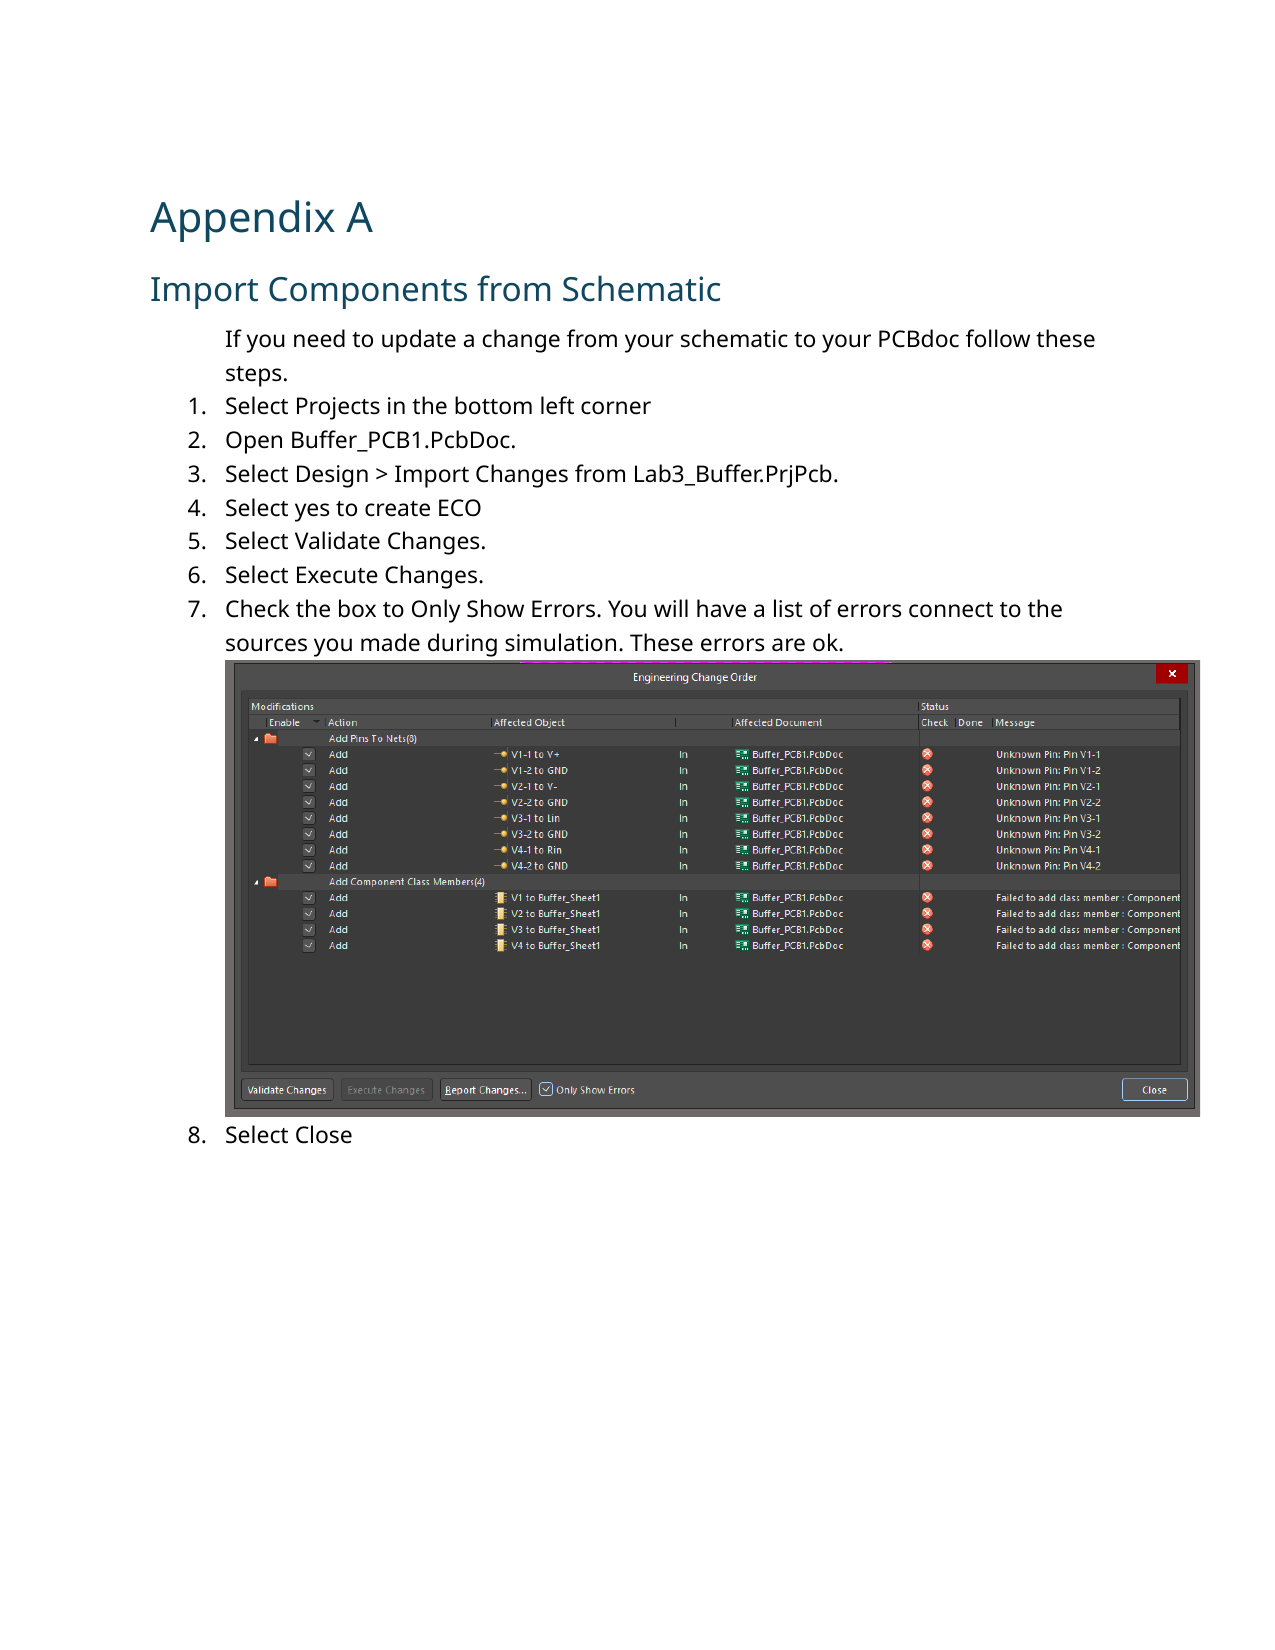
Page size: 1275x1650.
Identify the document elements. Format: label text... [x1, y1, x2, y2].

list Select Execute Changes. [187, 559, 1125, 590]
list Open Buffer_PCB1.PcbDoc. [187, 424, 1125, 455]
list If you need to update a change from your schematic to your PCBdoc follow these steps. [225, 323, 1125, 388]
list Select yes to create ECO [187, 491, 1125, 523]
picture [225, 660, 1200, 1117]
list Select Validate Changes. [187, 525, 1125, 556]
list Select Projects in the bottom left corner [187, 390, 1125, 421]
list Select Close [187, 1119, 1125, 1151]
subtitle Appendix A [150, 187, 1125, 244]
subtitle Import Components from Schematic [150, 265, 1125, 311]
list Select Design > Import Changes from Lab3_Buffer.PrjPcb. [187, 458, 1125, 489]
